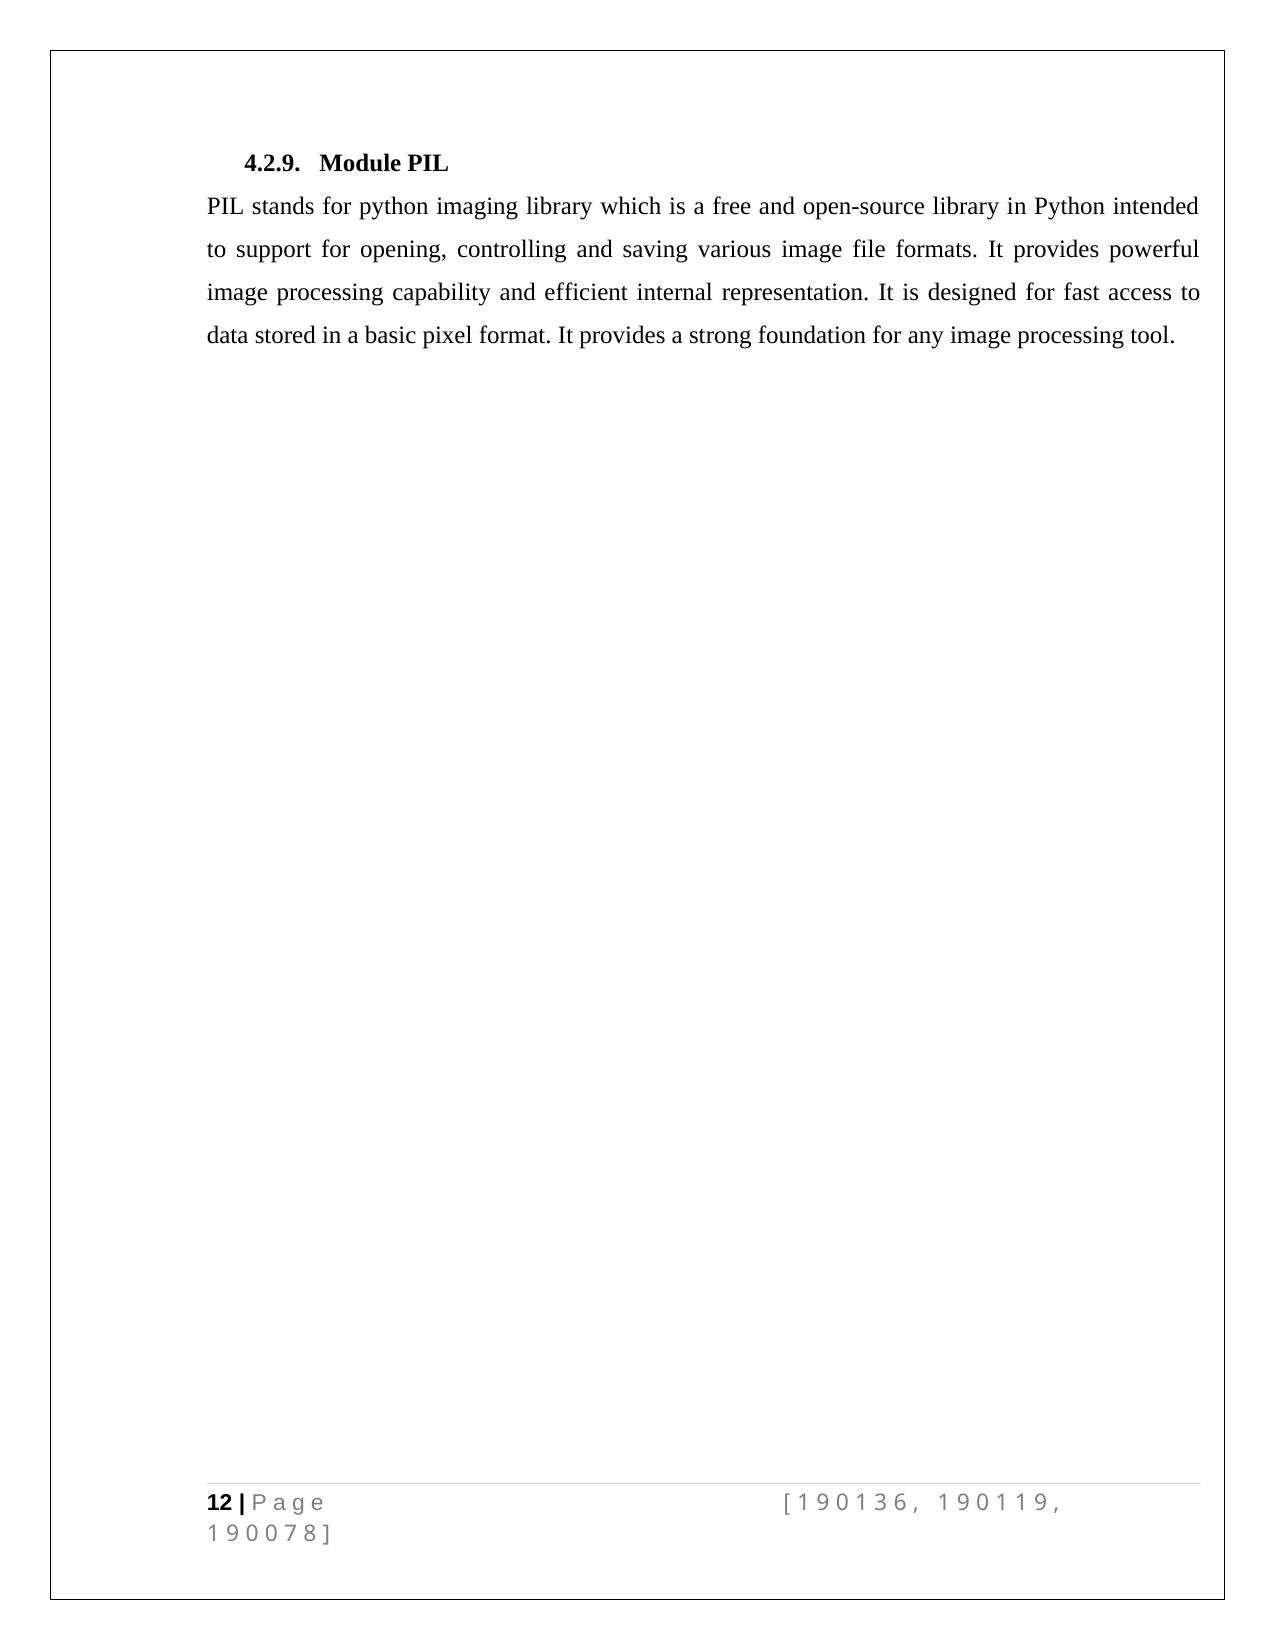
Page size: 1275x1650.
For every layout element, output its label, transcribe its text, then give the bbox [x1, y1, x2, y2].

text PIL stands for python imaging library which is a free and open-source library in Python intended to support for opening, controlling and saving various image file formats. It provides powerful image processing capability and efficient internal representation. It is designed for fast access to data stored in a basic pixel format. It provides a strong foundation for any image processing tool. [207, 191, 1201, 349]
list Module PIL [244, 148, 1201, 176]
